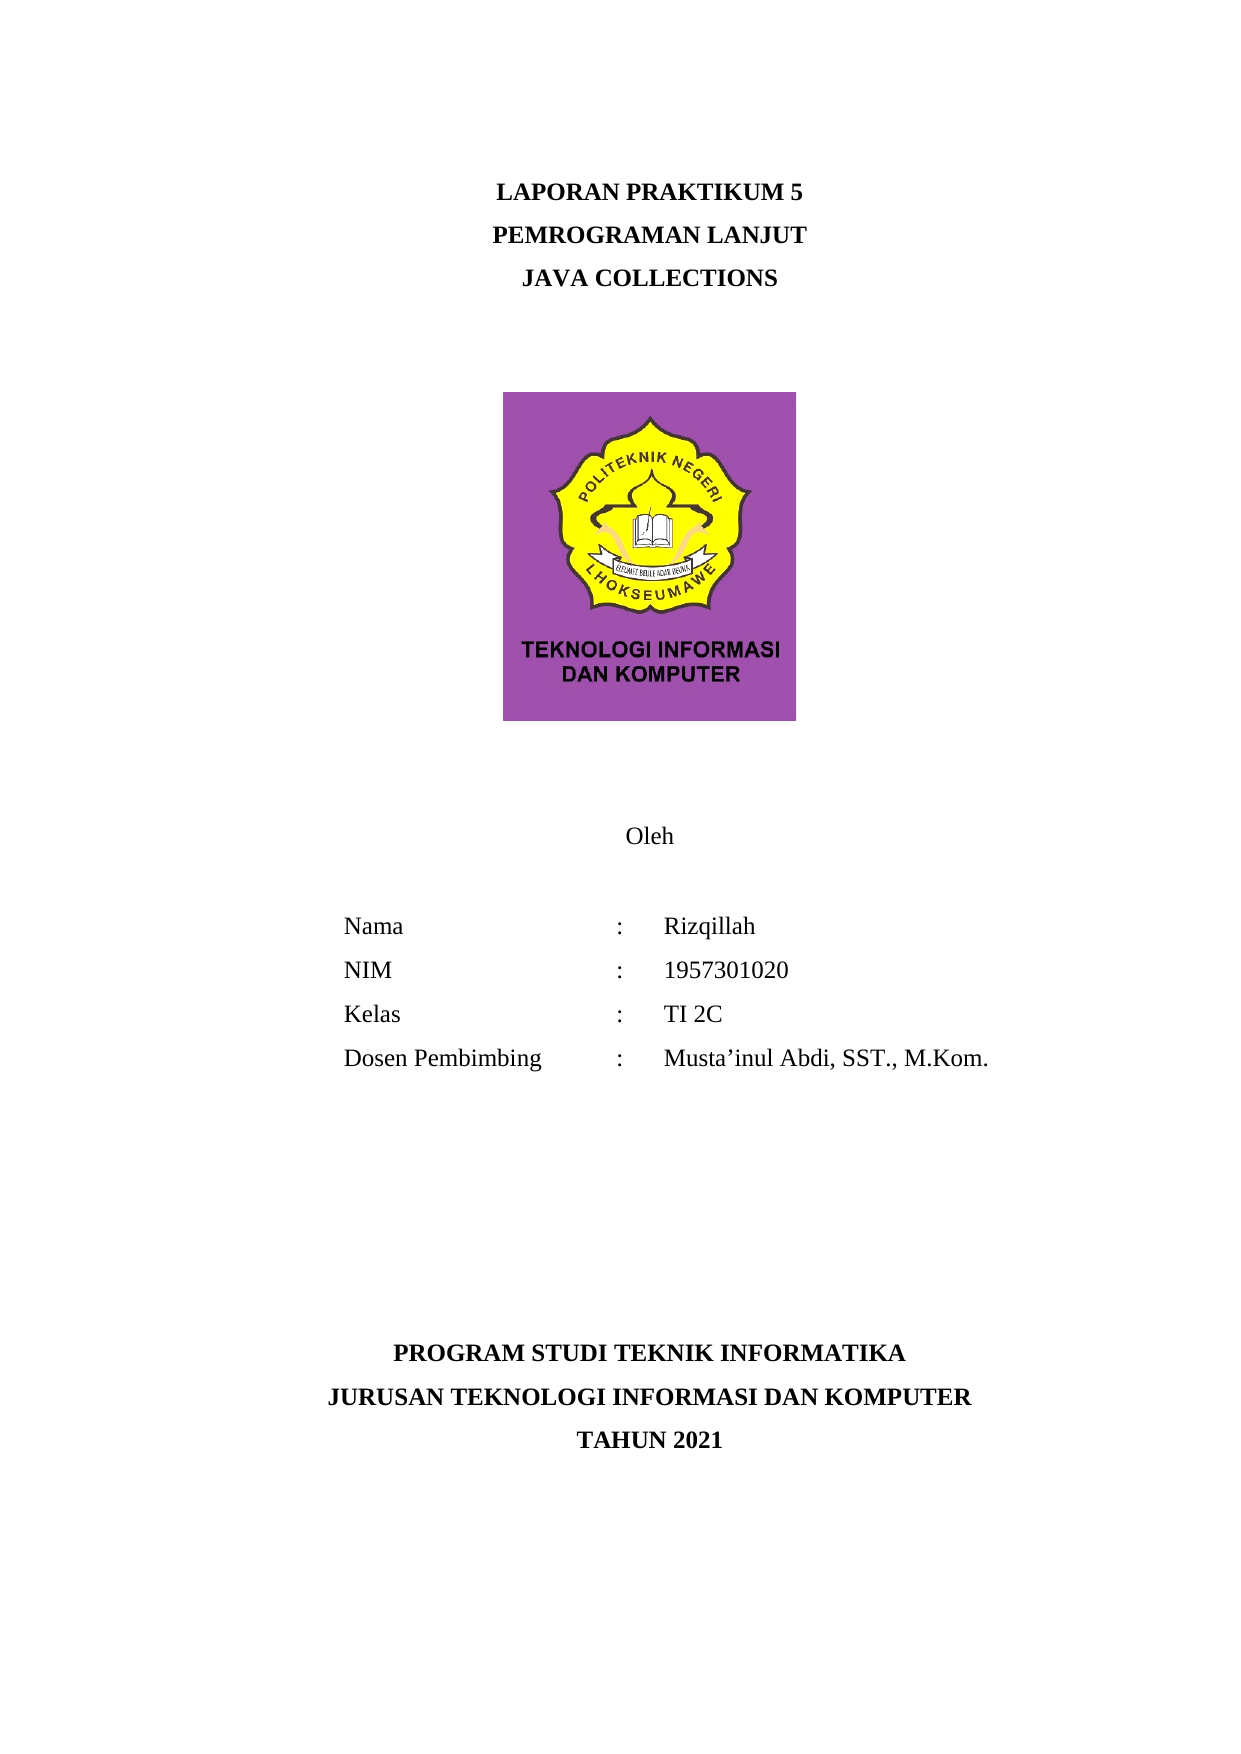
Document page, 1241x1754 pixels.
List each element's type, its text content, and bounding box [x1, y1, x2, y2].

table_header Rizqillah [653, 911, 1023, 955]
text PROGRAM STUDI TEKNIK INFORMATIKA [236, 1338, 1063, 1367]
text Oleh [236, 821, 1063, 850]
text JAVA COLLECTIONS [236, 263, 1063, 292]
text TAHUN 2021 [236, 1425, 1063, 1453]
picture [503, 392, 797, 721]
table_header : [605, 911, 652, 955]
table_cell NIM [333, 955, 605, 999]
table_cell Kelas [333, 1000, 605, 1043]
text LAPORAN PRAKTIKUM 5 [236, 177, 1063, 206]
text JURUSAN TEKNOLOGI INFORMASI DAN KOMPUTER [236, 1382, 1063, 1410]
table_cell : [605, 955, 652, 999]
table_cell : [605, 1043, 652, 1086]
table_cell TI 2C [653, 1000, 1023, 1043]
table_cell : [605, 1000, 652, 1043]
table_cell Musta’inul Abdi, SST., M.Kom. [653, 1043, 1023, 1086]
table_cell 1957301020 [653, 955, 1023, 999]
table_header Nama [333, 911, 605, 955]
text PEMROGRAMAN LANJUT [236, 220, 1063, 249]
table_cell Dosen Pembimbing [333, 1043, 605, 1086]
